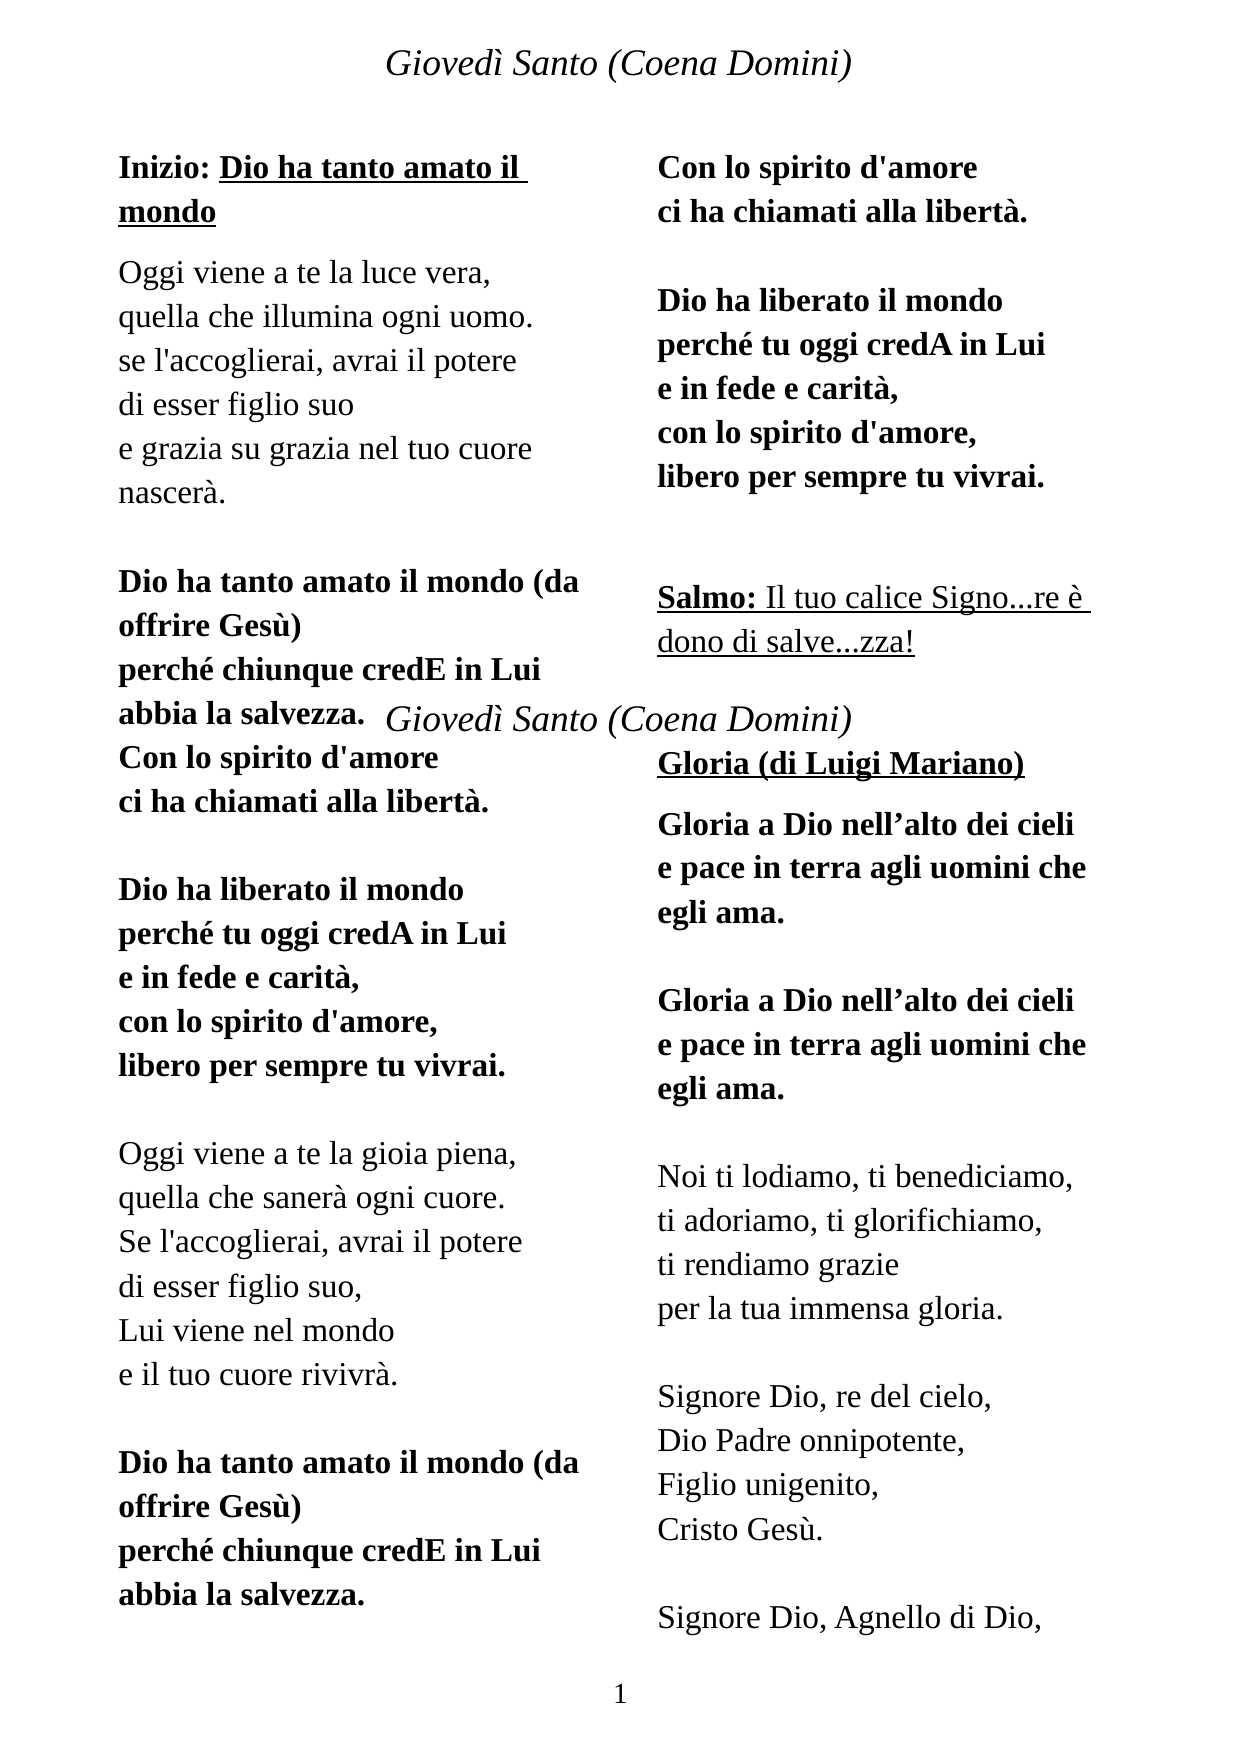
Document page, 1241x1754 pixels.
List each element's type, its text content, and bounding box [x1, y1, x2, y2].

text Gloria (di Luigi Mariano) [657, 743, 1122, 781]
text Salmo: Il tuo calice Signo...re è dono di salve...zza! [657, 577, 1122, 660]
text Oggi viene a te la luce vera, quella che illumina ogni uomo. se l'accoglierai, avrai il potere di esser figlio suo e grazia su grazia nel tuo cuore nascerà. Dio ha tanto amato il mondo (da offrire Gesù) perché chiunque credE in Lui abbia la salvezza. Con lo spirito d'amore ci ha chiamati alla libertà. Dio ha liberato il mondo perché tu oggi credA in Lui e in fede e carità, con lo spirito d'amore, libero per sempre tu vivrai. Oggi viene a te la gioia piena, quella che sanerà ogni cuore. Se l'accoglierai, avrai il potere di esser figlio suo, Lui viene nel mondo e il tuo cuore rivivrà. Dio ha tanto amato il mondo (da offrire Gesù) perché chiunque credE in Lui abbia la salvezza. Con lo spirito d'amore ci ha chiamati alla libertà. Dio ha liberato il mondo perché tu oggi credA in Lui e in fede e carità, con lo spirito d'amore, libero per sempre tu vivrai. [118, 252, 583, 1613]
text Oggi viene a te la luce vera, quella che illumina ogni uomo. se l'accoglierai, avrai il potere di esser figlio suo e grazia su grazia nel tuo cuore nascerà. Dio ha tanto amato il mondo (da offrire Gesù) perché chiunque credE in Lui abbia la salvezza. Con lo spirito d'amore ci ha chiamati alla libertà. Dio ha liberato il mondo perché tu oggi credA in Lui e in fede e carità, con lo spirito d'amore, libero per sempre tu vivrai. Oggi viene a te la gioia piena, quella che sanerà ogni cuore. Se l'accoglierai, avrai il potere di esser figlio suo, Lui viene nel mondo e il tuo cuore rivivrà. Dio ha tanto amato il mondo (da offrire Gesù) perché chiunque credE in Lui abbia la salvezza. Con lo spirito d'amore ci ha chiamati alla libertà. Dio ha liberato il mondo perché tu oggi credA in Lui e in fede e carità, con lo spirito d'amore, libero per sempre tu vivrai. [657, 148, 1122, 494]
text Inizio: Dio ha tanto amato il mondo [118, 148, 583, 230]
